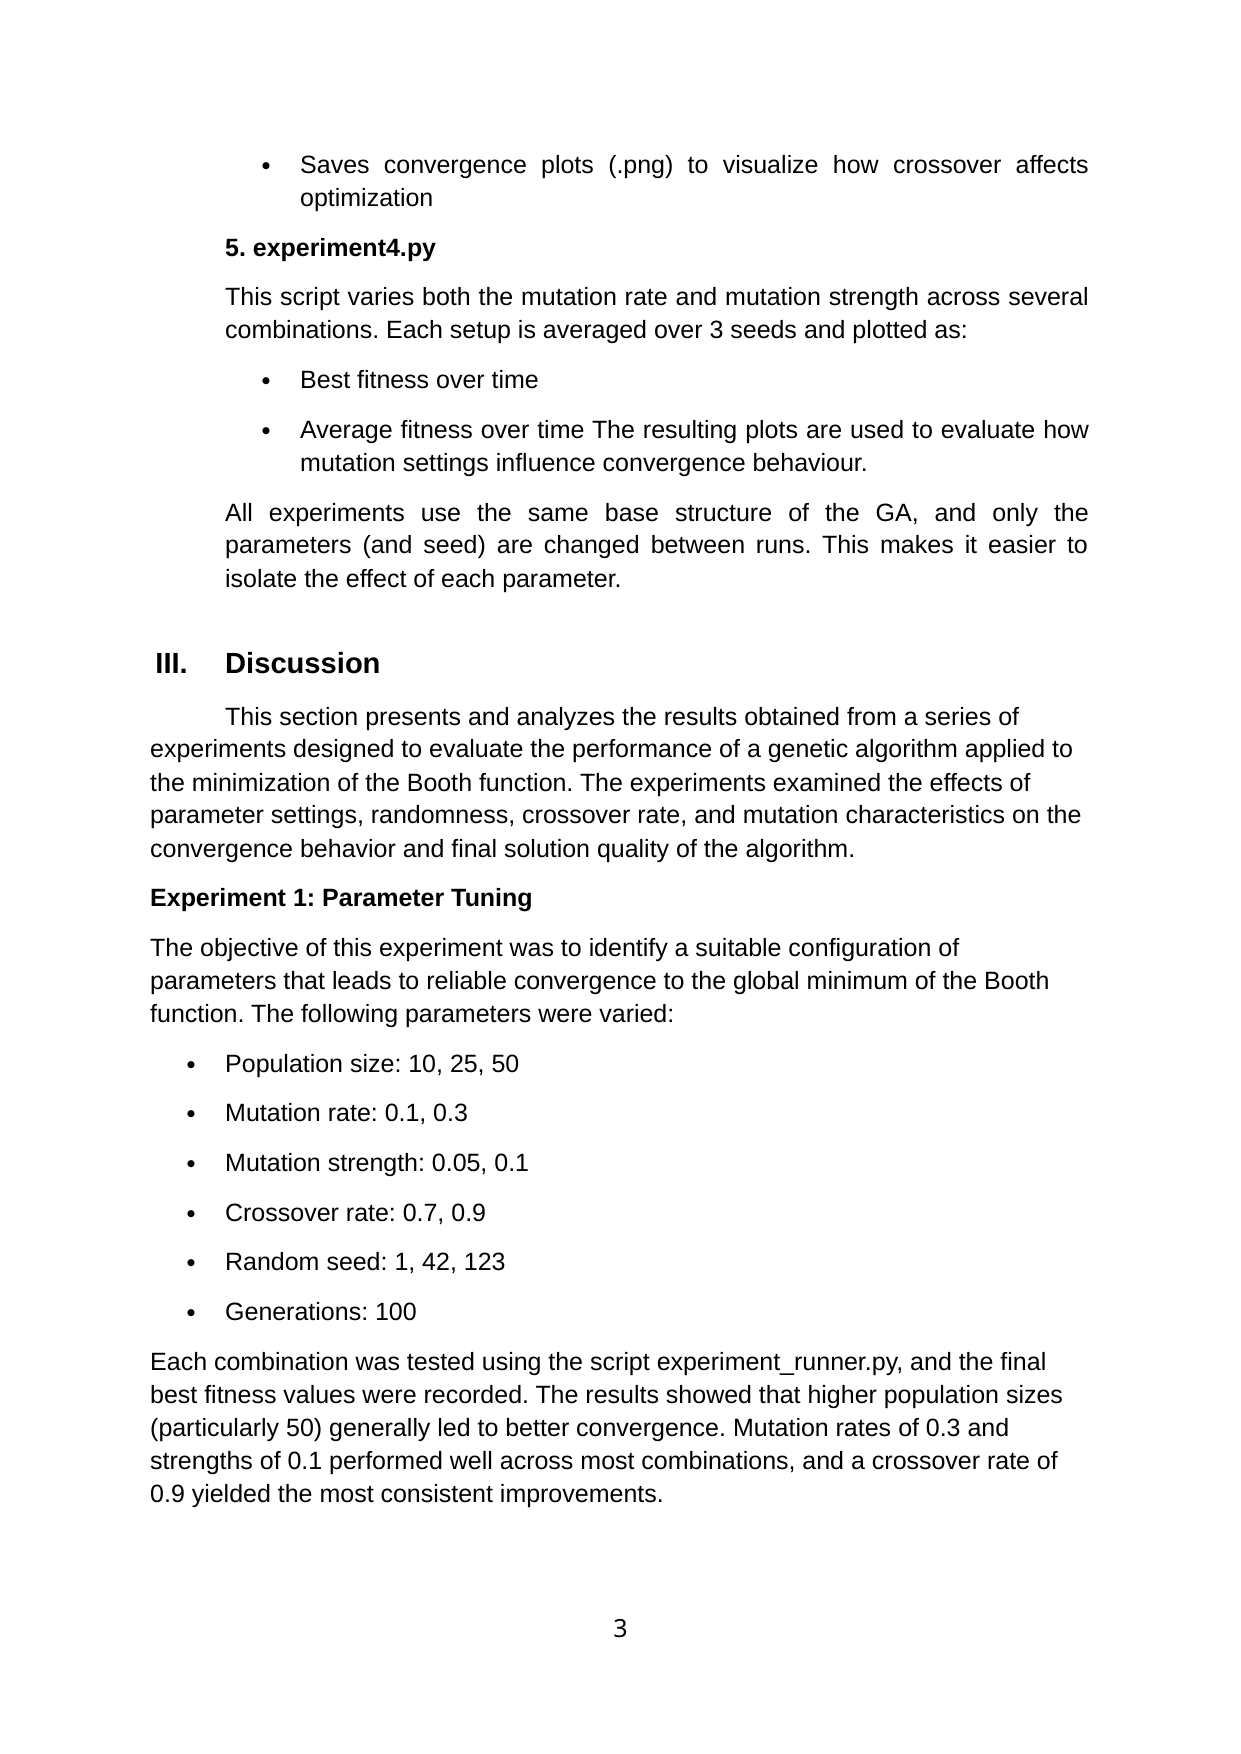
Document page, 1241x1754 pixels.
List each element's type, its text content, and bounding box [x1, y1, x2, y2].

text The objective of this experiment was to identify a suitable configuration of parameters that leads to reliable convergence to the global minimum of the Booth function. The following parameters were varied: [150, 933, 1090, 1028]
text All experiments use the same base structure of the GA, and only the parameters (and seed) are changed between runs. This makes it easier to isolate the effect of each parameter. [225, 497, 1090, 592]
list Best fitness over time [262, 365, 1090, 394]
list Mutation strength: 0.05, 0.1 [187, 1148, 1090, 1177]
text 5. experiment4.py [225, 233, 1090, 261]
list Population size: 10, 25, 50 [187, 1049, 1090, 1077]
list Average fitness over time The resulting plots are used to evaluate how mutation settings influence convergence behaviour. [262, 415, 1090, 477]
text This section presents and analyzes the results obtained from a series of experiments designed to evaluate the performance of a genetic algorithm applied to the minimization of the Booth function. The experiments examined the effects of parameter settings, randomness, crossover rate, and mutation characteristics on the convergence behavior and final solution quality of the algorithm. [150, 701, 1090, 862]
text This script varies both the mutation rate and mutation strength across several combinations. Each setup is averaged over 3 seeds and plotted as: [225, 282, 1090, 344]
list Mutation rate: 0.1, 0.3 [187, 1098, 1090, 1127]
list Discussion [187, 646, 1090, 680]
text Each combination was tested using the script experiment_runner.py, and the final best fitness values were recorded. The results showed that higher population sizes (particularly 50) generally led to better convergence. Mutation rates of 0.3 and strengths of 0.1 performed well across most combinations, and a crossover rate of 0.9 yielded the most consistent improvements. [150, 1347, 1090, 1508]
list Saves convergence plots (.png) to visualize how crossover affects optimization [262, 150, 1090, 212]
text Experiment 1: Parameter Tuning [150, 883, 1090, 912]
list Random seed: 1, 42, 123 [187, 1247, 1090, 1276]
list Crossover rate: 0.7, 0.9 [187, 1198, 1090, 1226]
list Generations: 100 [187, 1297, 1090, 1326]
